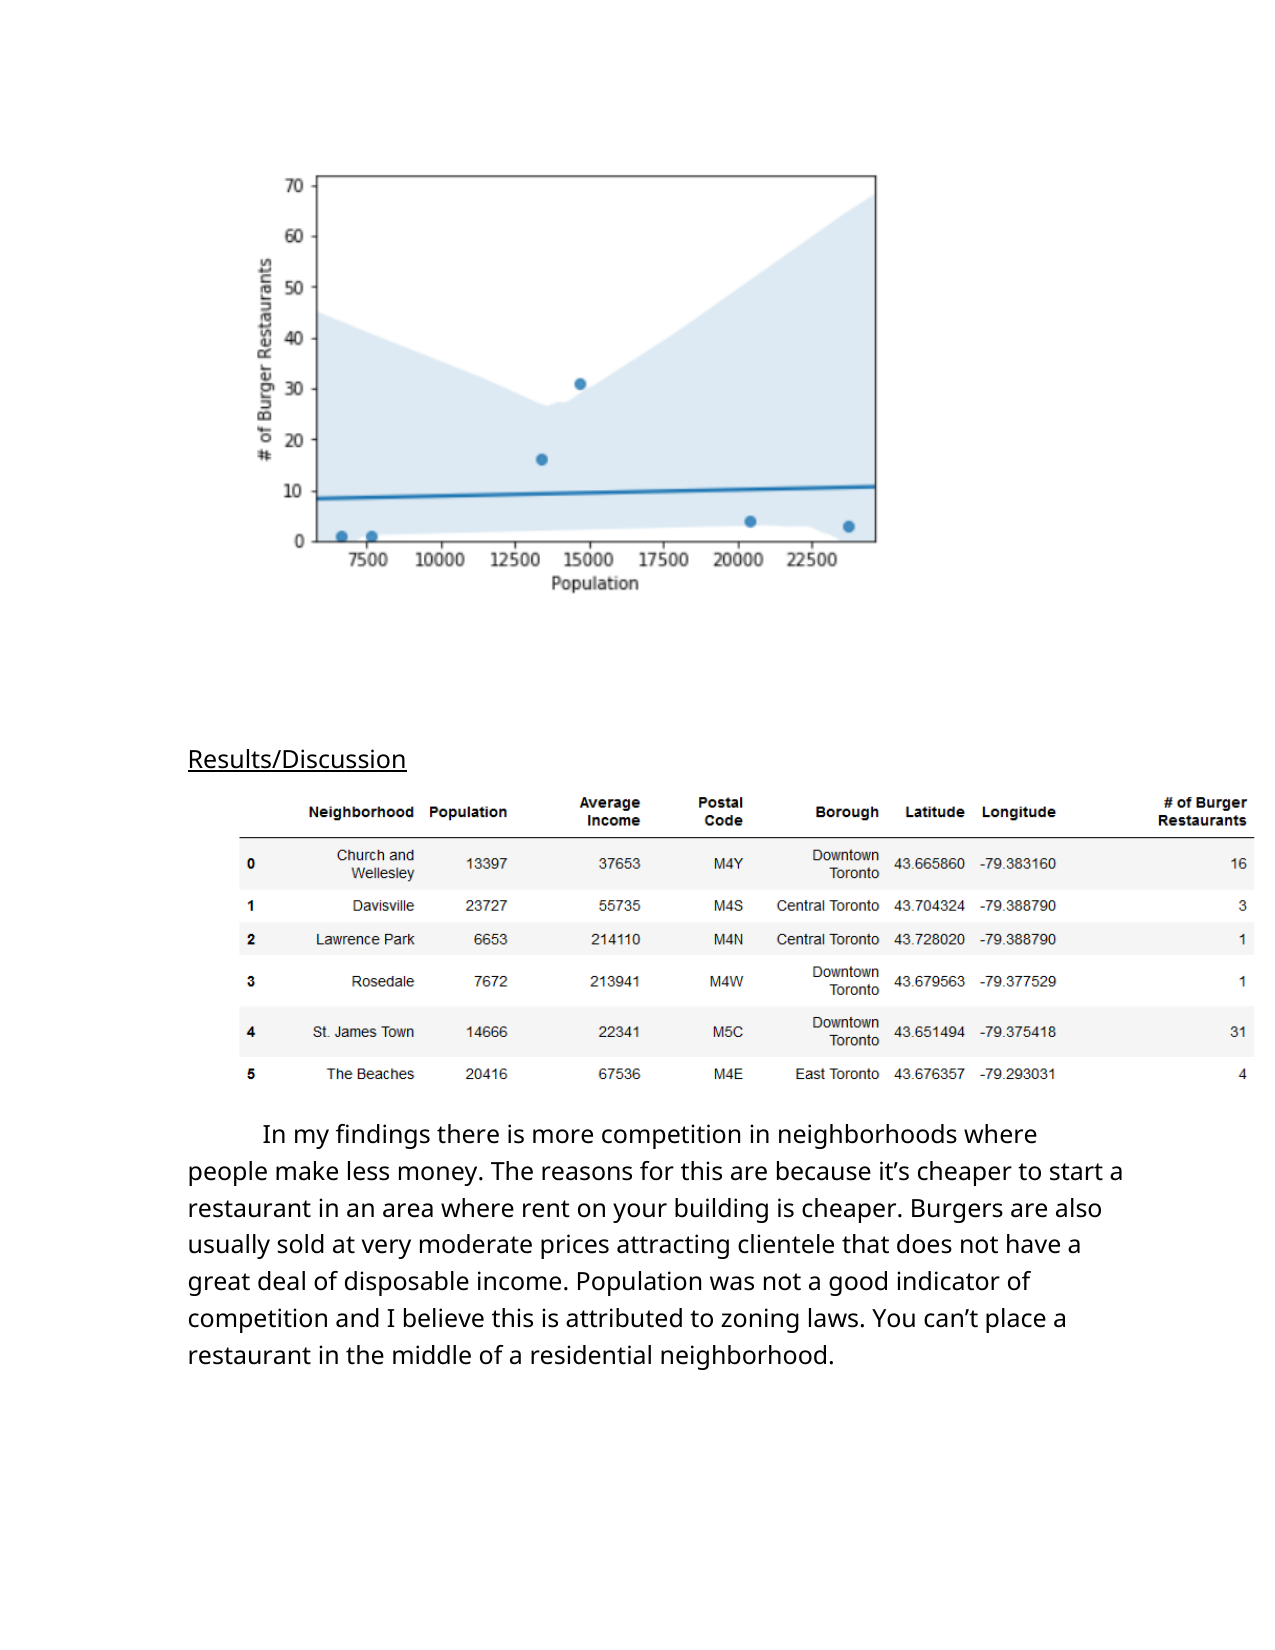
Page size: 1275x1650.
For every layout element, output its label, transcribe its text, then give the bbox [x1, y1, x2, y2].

text In my findings there is more competition in neighborhoods where people make less money. The reasons for this are because it’s cheaper to start a restaurant in an area where rent on your building is cheaper. Burgers are also usually sold at very moderate prices attracting clientele that does not have a great deal of disposable income. Population was not a good indicator of competition and I believe this is attributed to zoning laws. You can’t place a restaurant in the middle of a residential neighborhood. [187, 1117, 1125, 1372]
text Results/Discussion [187, 741, 1125, 775]
